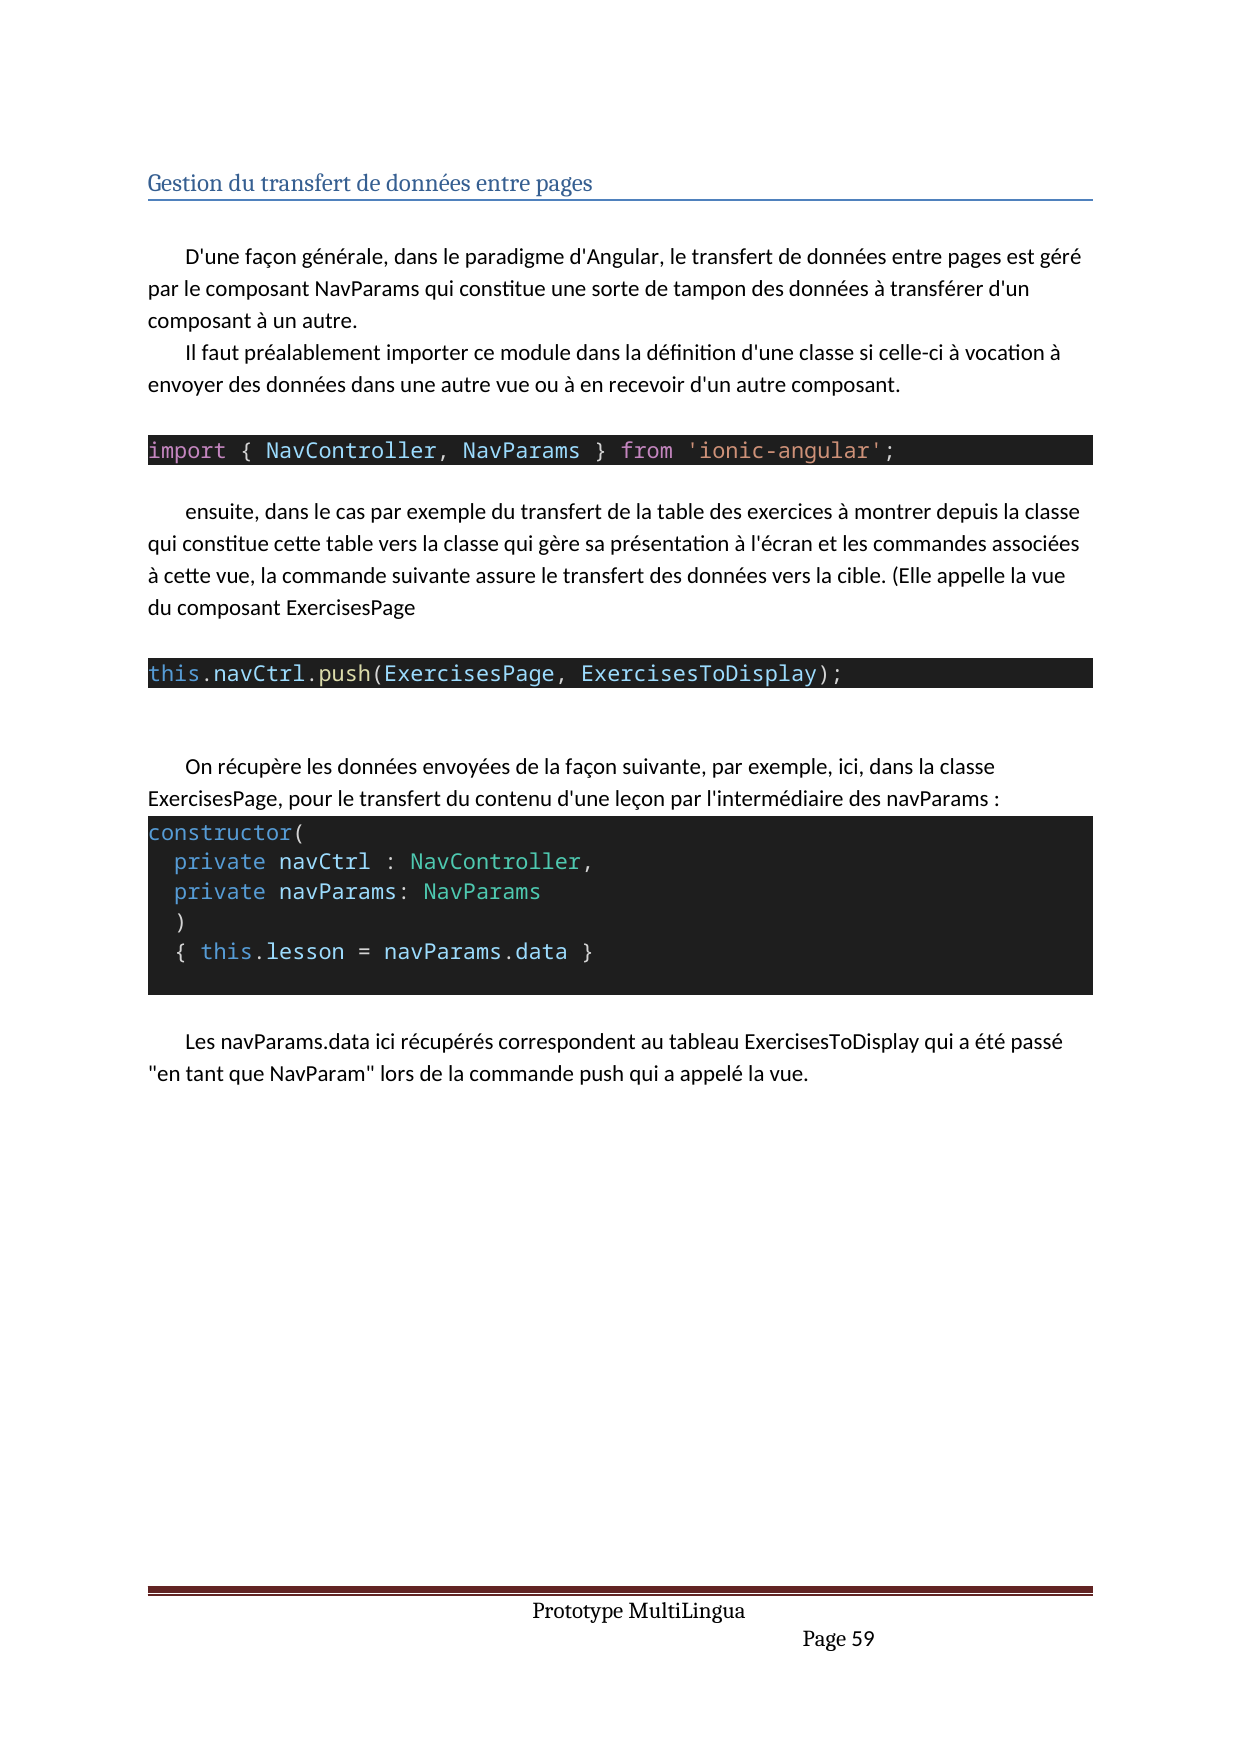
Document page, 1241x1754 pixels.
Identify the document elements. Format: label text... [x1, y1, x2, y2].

text Les navParams.data ici récupérés correspondent au tableau ExercisesToDisplay qui a été passé "en tant que NavParam" lors de la commande push qui a appelé la vue. [148, 1027, 1093, 1087]
text private navCtrl : NavController, [148, 846, 1093, 876]
text constructor( [148, 816, 1093, 846]
subtitle Gestion du transfert de données entre pages [148, 168, 1093, 199]
text Il faut préalablement importer ce module dans la définition d'une classe si celle-ci à vocation à envoyer des données dans une autre vue ou à en recevoir d'un autre composant. [148, 338, 1093, 399]
text import { NavController, NavParams } from 'ionic-angular'; [148, 435, 1093, 465]
text this.navCtrl.push(ExercisesPage, ExercisesToDisplay); [148, 658, 1093, 688]
text private navParams: NavParams [148, 876, 1093, 906]
text ensuite, dans le cas par exemple du transfert de la table des exercices à montrer depuis la classe qui constitue cette table vers la classe qui gère sa présentation à l'écran et les commandes associées à cette vue, la commande suivante assure le transfert des données vers la cible. (Elle appelle la vue du composant ExercisesPage [148, 497, 1093, 622]
text { this.lesson = navParams.data } [148, 936, 1093, 965]
text On récupère les données envoyées de la façon suivante, par exemple, ici, dans la classe ExercisesPage, pour le transfert du contenu d'une leçon par l'intermédiaire des navParams : [148, 752, 1093, 812]
text ) [148, 906, 1093, 936]
text D'une façon générale, dans le paradigme d'Angular, le transfert de données entre pages est géré par le composant NavParams qui constitue une sorte de tampon des données à transférer d'un composant à un autre. [148, 242, 1093, 334]
